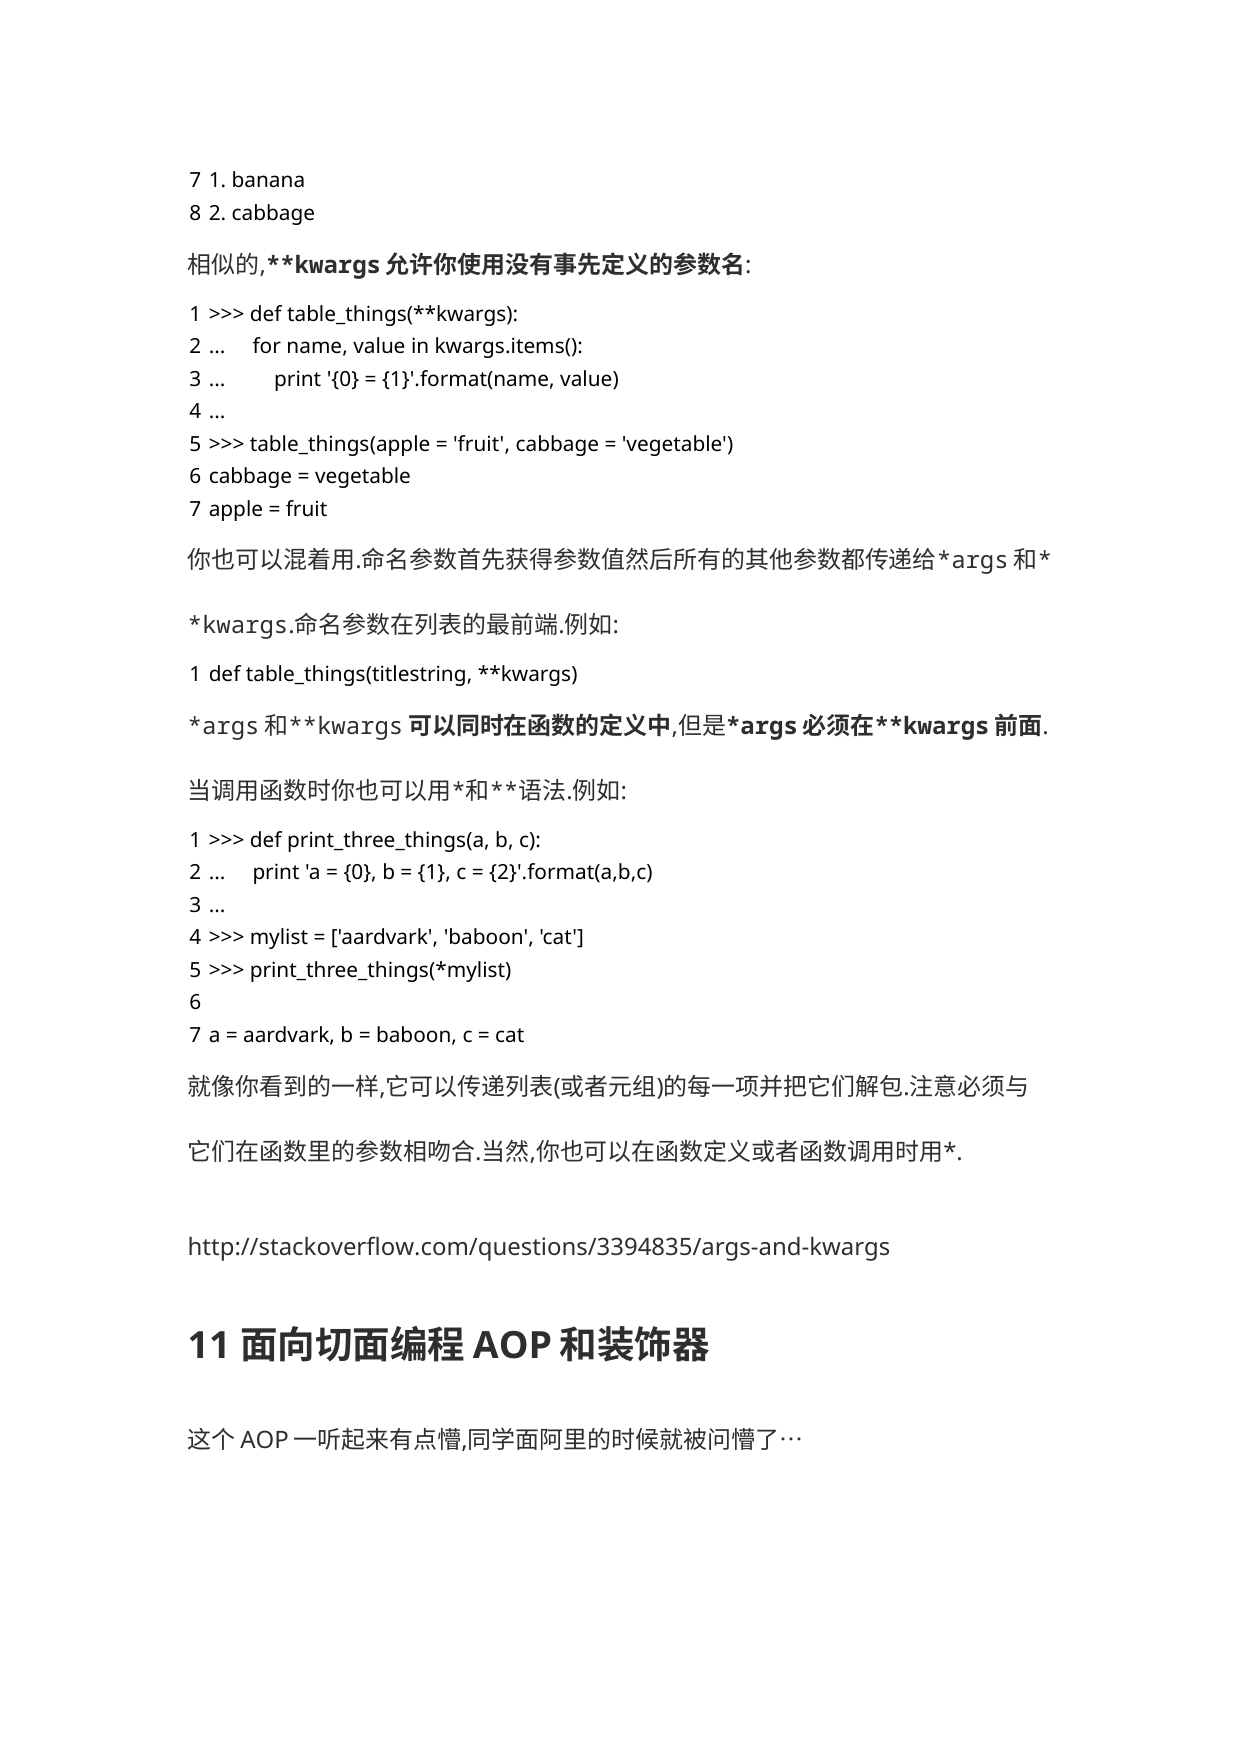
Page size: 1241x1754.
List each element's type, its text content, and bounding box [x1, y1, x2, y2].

text *args和**kwargs可以同时在函数的定义中,但是*args必须在**kwargs前面. [187, 691, 1053, 756]
table_header 1 2 3 4 5 6 7 8 [188, 162, 207, 230]
text http://stackoverflow.com/questions/3394835/args-and-kwargs [187, 1213, 1053, 1278]
subtitle 11 面向切面编程AOP和装饰器 [187, 1309, 1053, 1374]
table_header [207, 162, 1053, 230]
table_header 1 2 3 4 5 6 7 [188, 295, 207, 526]
text 当调用函数时你也可以用*和**语法.例如: [187, 756, 1053, 821]
table_header 1 2 3 4 5 6 7 [188, 821, 207, 1052]
table_header def table_things(titlestring, **kwargs) [207, 656, 1053, 691]
text 相似的,**kwargs允许你使用没有事先定义的参数名: [187, 230, 1053, 295]
text 这个AOP一听起来有点懵,同学面阿里的时候就被问懵了… [187, 1406, 1053, 1471]
table_header 1 [188, 656, 207, 691]
table_header >>> def table_things(**kwargs): ... for name, value in kwargs.items(): ... print '{0} = {1}'.format(name, value) ... >>> table_things(apple = 'fruit', cabbage = 'vegetable') cabbage = vegetable apple = fruit [207, 295, 1053, 526]
text 就像你看到的一样,它可以传递列表(或者元组)的每一项并把它们解包.注意必须与它们在函数里的参数相吻合.当然,你也可以在函数定义或者函数调用时用*. [187, 1052, 1053, 1182]
text 你也可以混着用.命名参数首先获得参数值然后所有的其他参数都传递给*args和**kwargs.命名参数在列表的最前端.例如: [187, 526, 1053, 656]
table_header >>> def print_three_things(a, b, c): ... print 'a = {0}, b = {1}, c = {2}'.format(a,b,c) ... >>> mylist = ['aardvark', 'baboon', 'cat'] >>> print_three_things(*mylist) a = aardvark, b = baboon, c = cat [207, 821, 1053, 1052]
